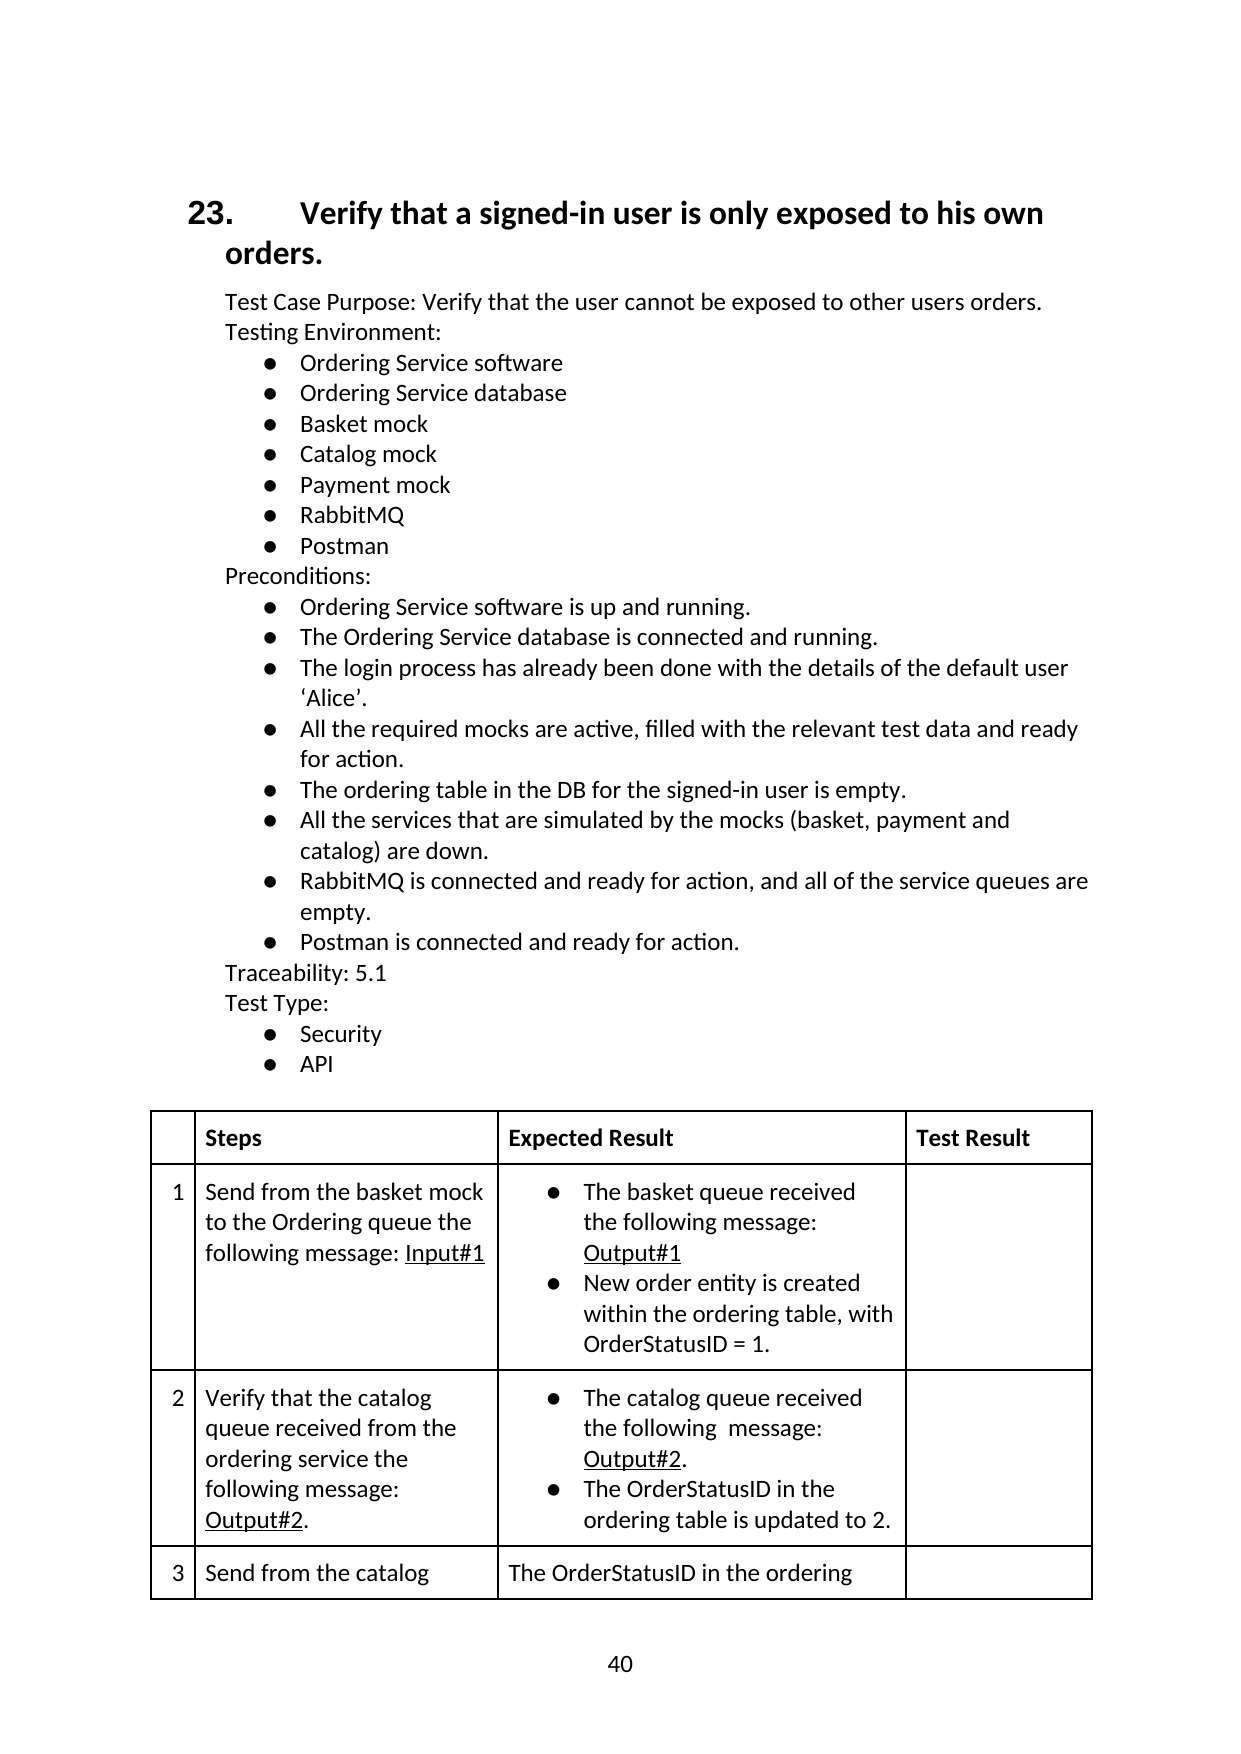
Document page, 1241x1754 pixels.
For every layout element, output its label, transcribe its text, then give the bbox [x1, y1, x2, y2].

list The login process has already been done with the details of the default user ‘Alice’. [262, 652, 1090, 713]
list Postman [262, 530, 1090, 560]
list Ordering Service database [262, 377, 1090, 408]
list Postman is connected and ready for action. [262, 927, 1090, 957]
table_cell [907, 1165, 1091, 1369]
list Ordering Service software is up and running. [262, 591, 1090, 621]
text Test Case Purpose: Verify that the user cannot be exposed to other users orders. [225, 286, 1090, 316]
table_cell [196, 1547, 497, 1598]
table_header [152, 1112, 194, 1163]
table_header Expected Result [499, 1112, 905, 1163]
list API [262, 1049, 1090, 1079]
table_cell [499, 1547, 905, 1598]
subtitle Verify that a signed-in user is only exposed to his own orders. [187, 192, 1090, 273]
table_cell The basket queue received the following message: Output#1 New order entity is created within the ordering table, with OrderStatusID = 1. [499, 1165, 905, 1369]
table_cell 1 [152, 1165, 194, 1369]
list Security [262, 1018, 1090, 1049]
list The ordering table in the DB for the signed-in user is empty. [262, 774, 1090, 804]
list The Ordering Service database is connected and running. [262, 621, 1090, 652]
table_cell Verify that the catalog queue received from the ordering service the following message: Output#2. [196, 1371, 497, 1545]
text Testing Environment: [225, 316, 1090, 347]
list RabbitMQ [262, 499, 1090, 530]
text Test Type: [225, 988, 1090, 1018]
table_header Test Result [907, 1112, 1091, 1163]
list All the required mocks are active, filled with the relevant test data and ready for action. [262, 713, 1090, 774]
list Catalog mock [262, 438, 1090, 469]
table_header Steps [196, 1112, 497, 1163]
table_cell [907, 1371, 1091, 1545]
table_cell 2 [152, 1371, 194, 1545]
table_cell Send from the basket mock to the Ordering queue the following message: Input#1 [196, 1165, 497, 1369]
list Ordering Service software [262, 347, 1090, 377]
table_cell The catalog queue received the following message: Output#2. The OrderStatusID in the ordering table is updated to 2. [499, 1371, 905, 1545]
table_cell 3 [152, 1547, 194, 1598]
list Basket mock [262, 408, 1090, 438]
list All the services that are simulated by the mocks (basket, payment and catalog) are down. [262, 804, 1090, 866]
list Payment mock [262, 469, 1090, 499]
table_cell [907, 1547, 1091, 1598]
text Preconditions: [225, 560, 1090, 591]
text Traceability: 5.1 [225, 957, 1090, 988]
list RabbitMQ is connected and ready for action, and all of the service queues are empty. [262, 866, 1090, 927]
